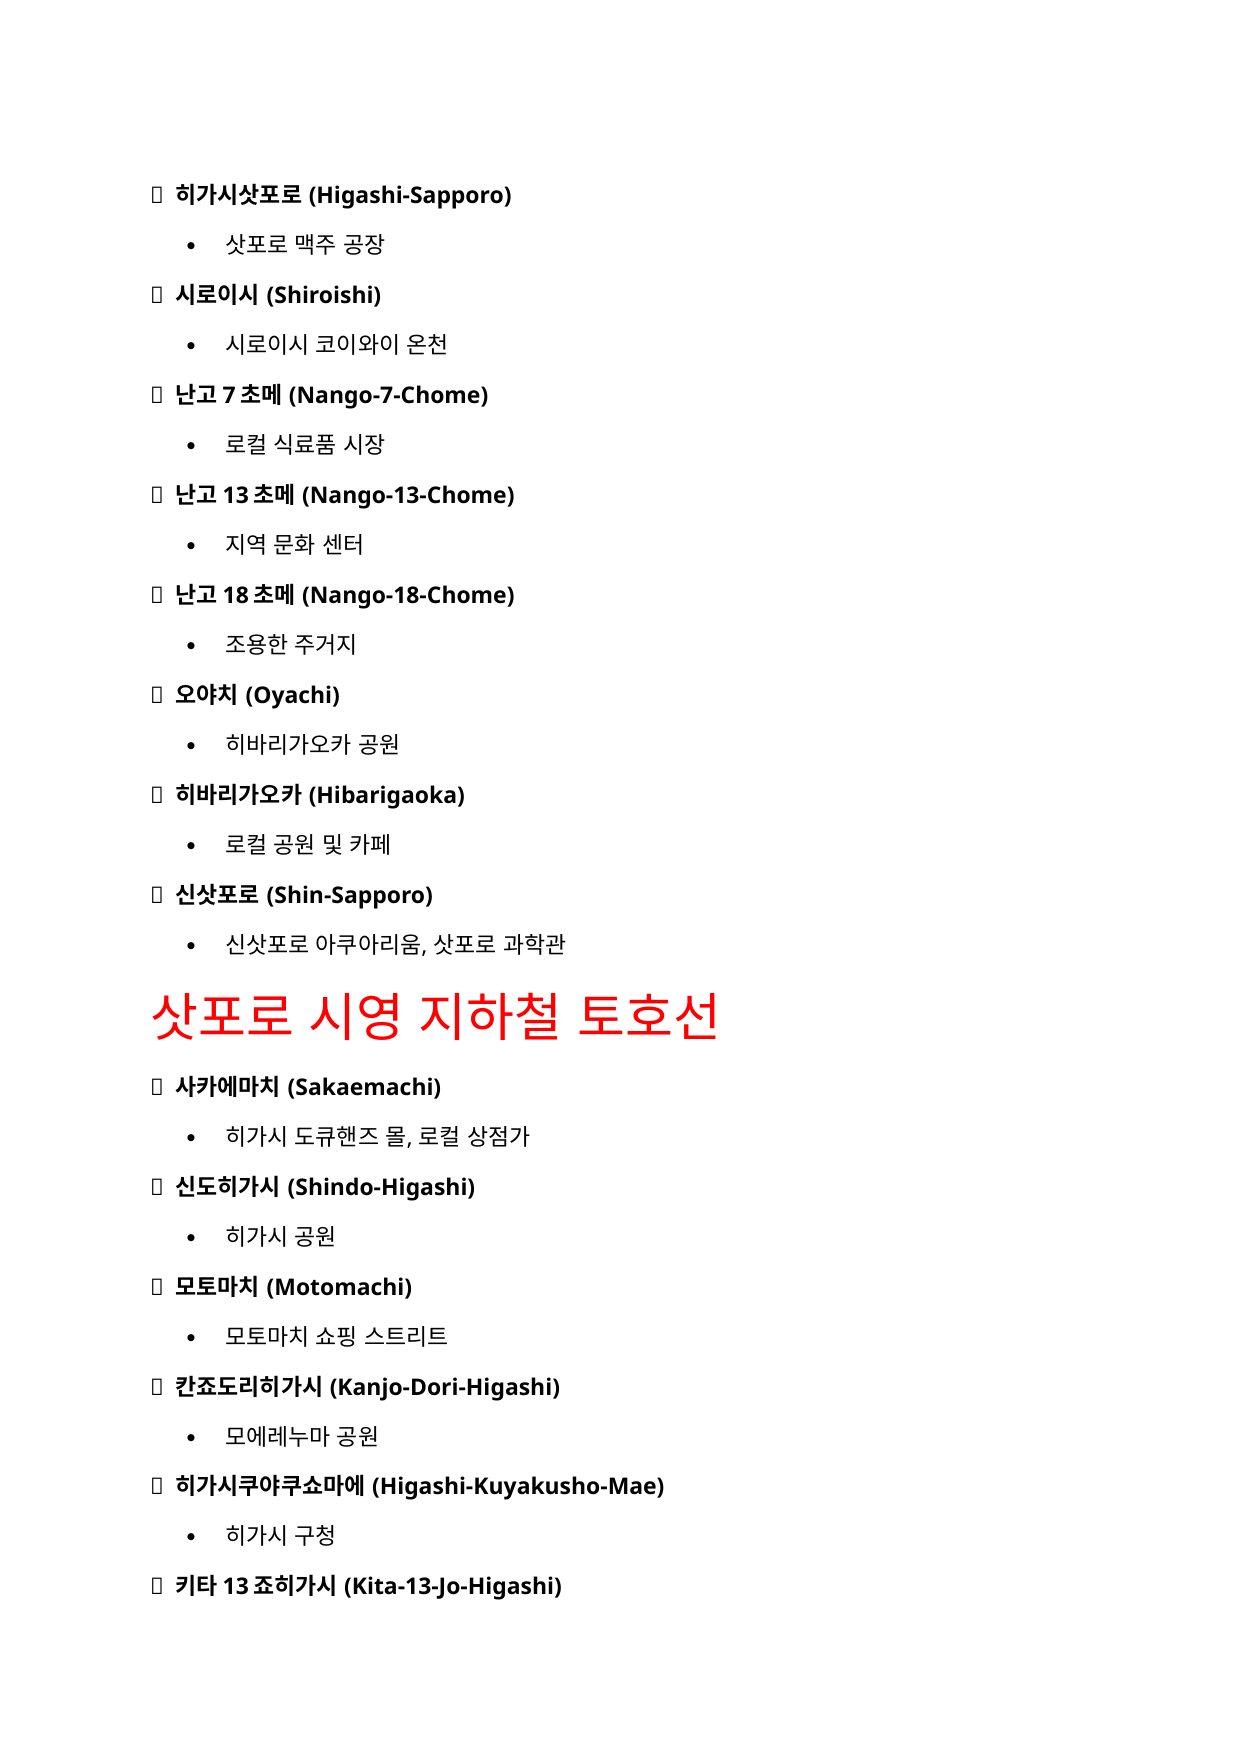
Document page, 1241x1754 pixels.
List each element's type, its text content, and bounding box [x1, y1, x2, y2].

text  히가시삿포로 (Higashi-Sapporo) [150, 177, 1090, 211]
text  시로이시 (Shiroishi) [150, 277, 1090, 310]
list 조용한 주거지 [187, 627, 1090, 660]
text  신삿포로 (Shin-Sapporo) [150, 876, 1090, 910]
list 히가시 구청 [187, 1518, 1090, 1551]
text  키타13죠히가시 (Kita-13-Jo-Higashi) [150, 1568, 1090, 1601]
list 지역 문화 센터 [187, 527, 1090, 560]
list 모토마치 쇼핑 스트리트 [187, 1318, 1090, 1352]
list 히가시 공원 [187, 1218, 1090, 1252]
text  칸죠도리히가시 (Kanjo-Dori-Higashi) [150, 1368, 1090, 1402]
list 신삿포로 아쿠아리움, 삿포로 과학관 [187, 926, 1090, 960]
list 히바리가오카 공원 [187, 727, 1090, 760]
list 히가시 도큐핸즈 몰, 로컬 상점가 [187, 1118, 1090, 1152]
list 삿포로 맥주 공장 [187, 227, 1090, 260]
text  난고18초메 (Nango-18-Chome) [150, 577, 1090, 610]
text  오야치 (Oyachi) [150, 677, 1090, 710]
text  모토마치 (Motomachi) [150, 1268, 1090, 1302]
text  난고13초메 (Nango-13-Chome) [150, 477, 1090, 510]
text 삿포로 시영 지하철 토호선 [150, 976, 1090, 1052]
text  사카에마치 (Sakaemachi) [150, 1068, 1090, 1102]
list 로컬 공원 및 카페 [187, 827, 1090, 860]
text  히바리가오카 (Hibarigaoka) [150, 777, 1090, 810]
text  난고7초메 (Nango-7-Chome) [150, 377, 1090, 410]
list 모에레누마 공원 [187, 1418, 1090, 1452]
text  히가시쿠야쿠쇼마에 (Higashi-Kuyakusho-Mae) [150, 1468, 1090, 1502]
list 로컬 식료품 시장 [187, 427, 1090, 460]
text  신도히가시 (Shindo-Higashi) [150, 1168, 1090, 1202]
list 시로이시 코이와이 온천 [187, 327, 1090, 360]
